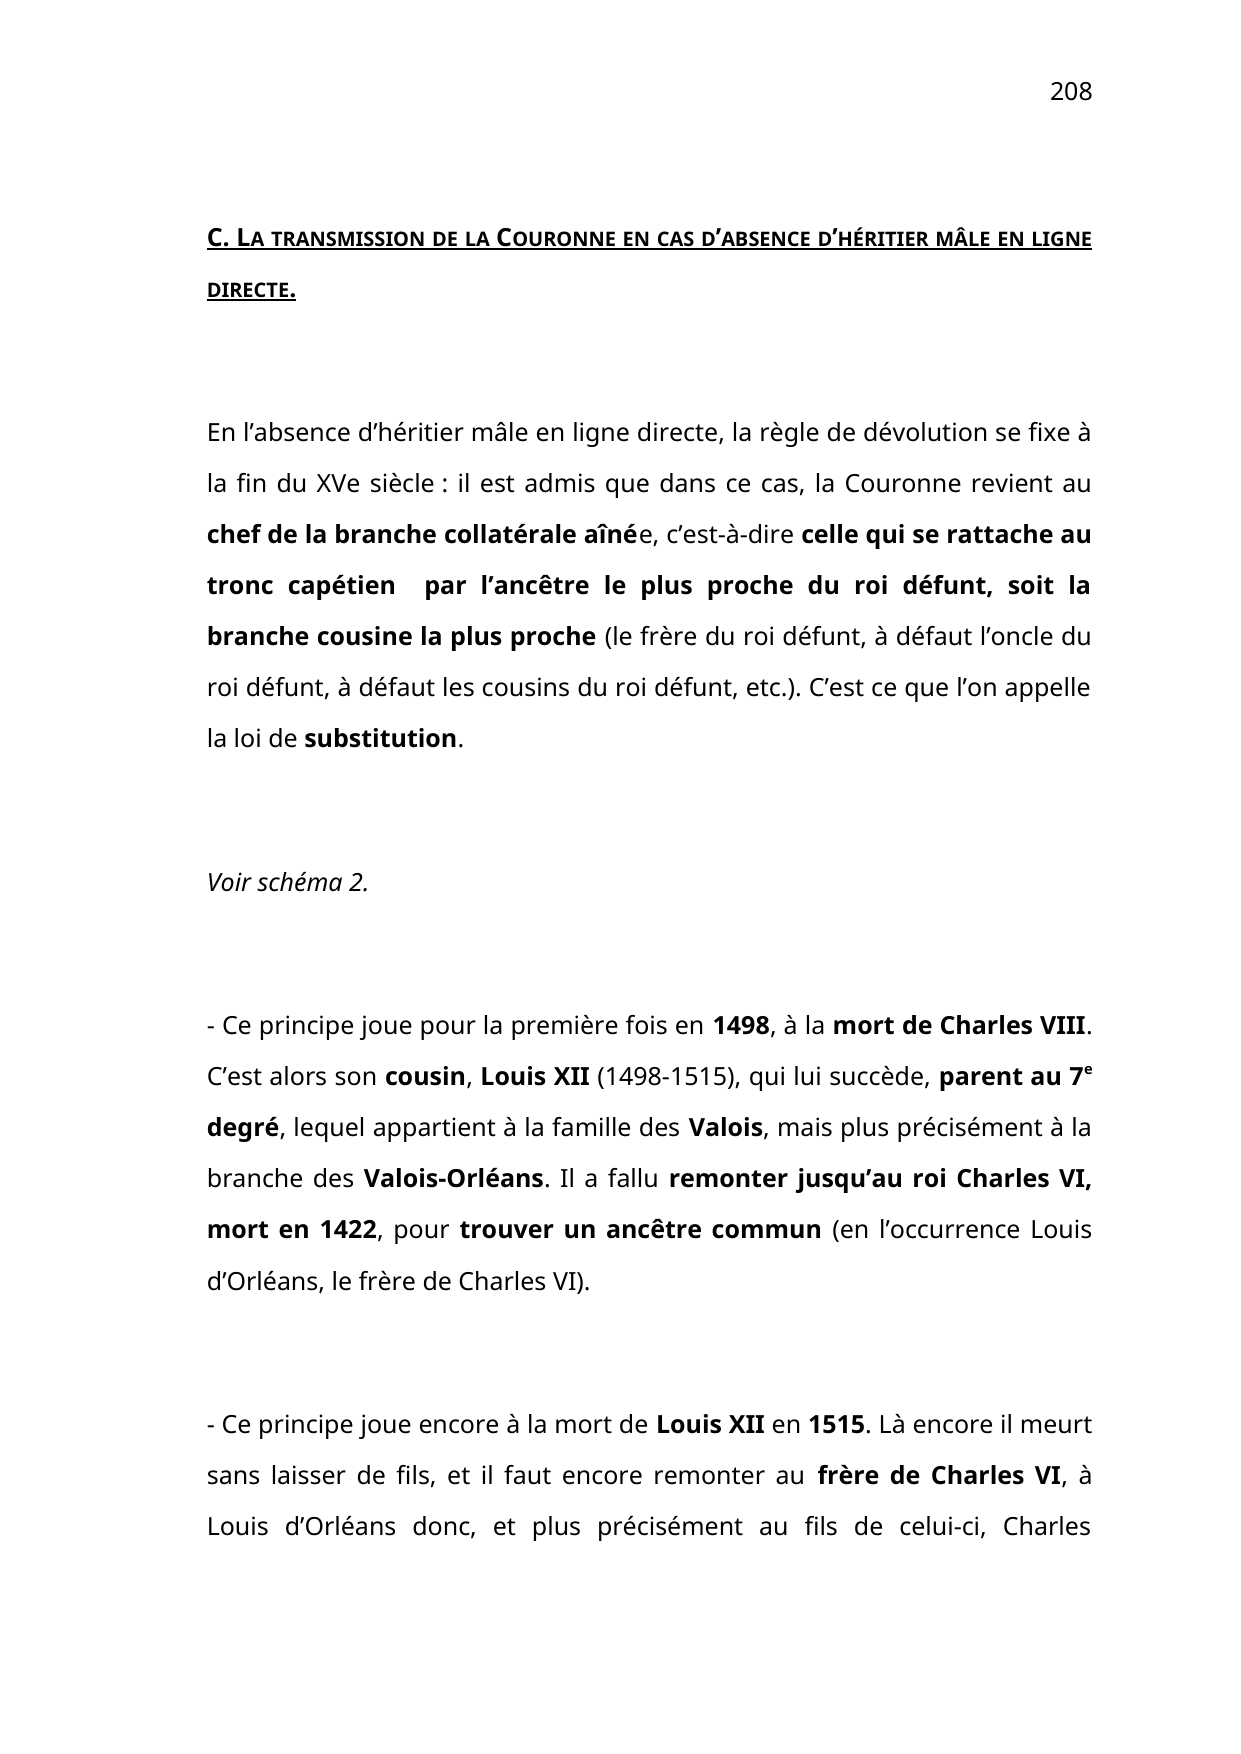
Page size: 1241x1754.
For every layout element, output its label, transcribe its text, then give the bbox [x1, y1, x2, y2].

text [207, 1407, 1093, 1543]
text Voir schéma 2. [207, 864, 1093, 898]
text - Ce principe joue pour la première fois en 1498, à la mort de Charles VIII. C’est alors son cousin, Louis XII (1498-1515), qui lui succède, parent au 7e degré, lequel appartient à la famille des Valois, mais plus précisément à la branche des Valois-Orléans. Il a fallu remonter jusqu’au roi Charles VI, mort en 1422, pour trouver un ancêtre commun (en l’occurrence Louis d’Orléans, le frère de Charles VI). [207, 1008, 1093, 1297]
subtitle C. La transmission de la Couronne en cas d’absence d’héritier mâle en ligne directe. [207, 219, 1093, 304]
text En l’absence d’héritier mâle en ligne directe, la règle de dévolution se fixe à la fin du XVe siècle : il est admis que dans ce cas, la Couronne revient au chef de la branche collatérale aînée, c’est-à-dire celle qui se rattache au tronc capétien par l’ancêtre le plus proche du roi défunt, soit la branche cousine la plus proche (le frère du roi défunt, à défaut l’oncle du roi défunt, à défaut les cousins du roi défunt, etc.). C’est ce que l’on appelle la loi de substitution. [207, 414, 1093, 754]
